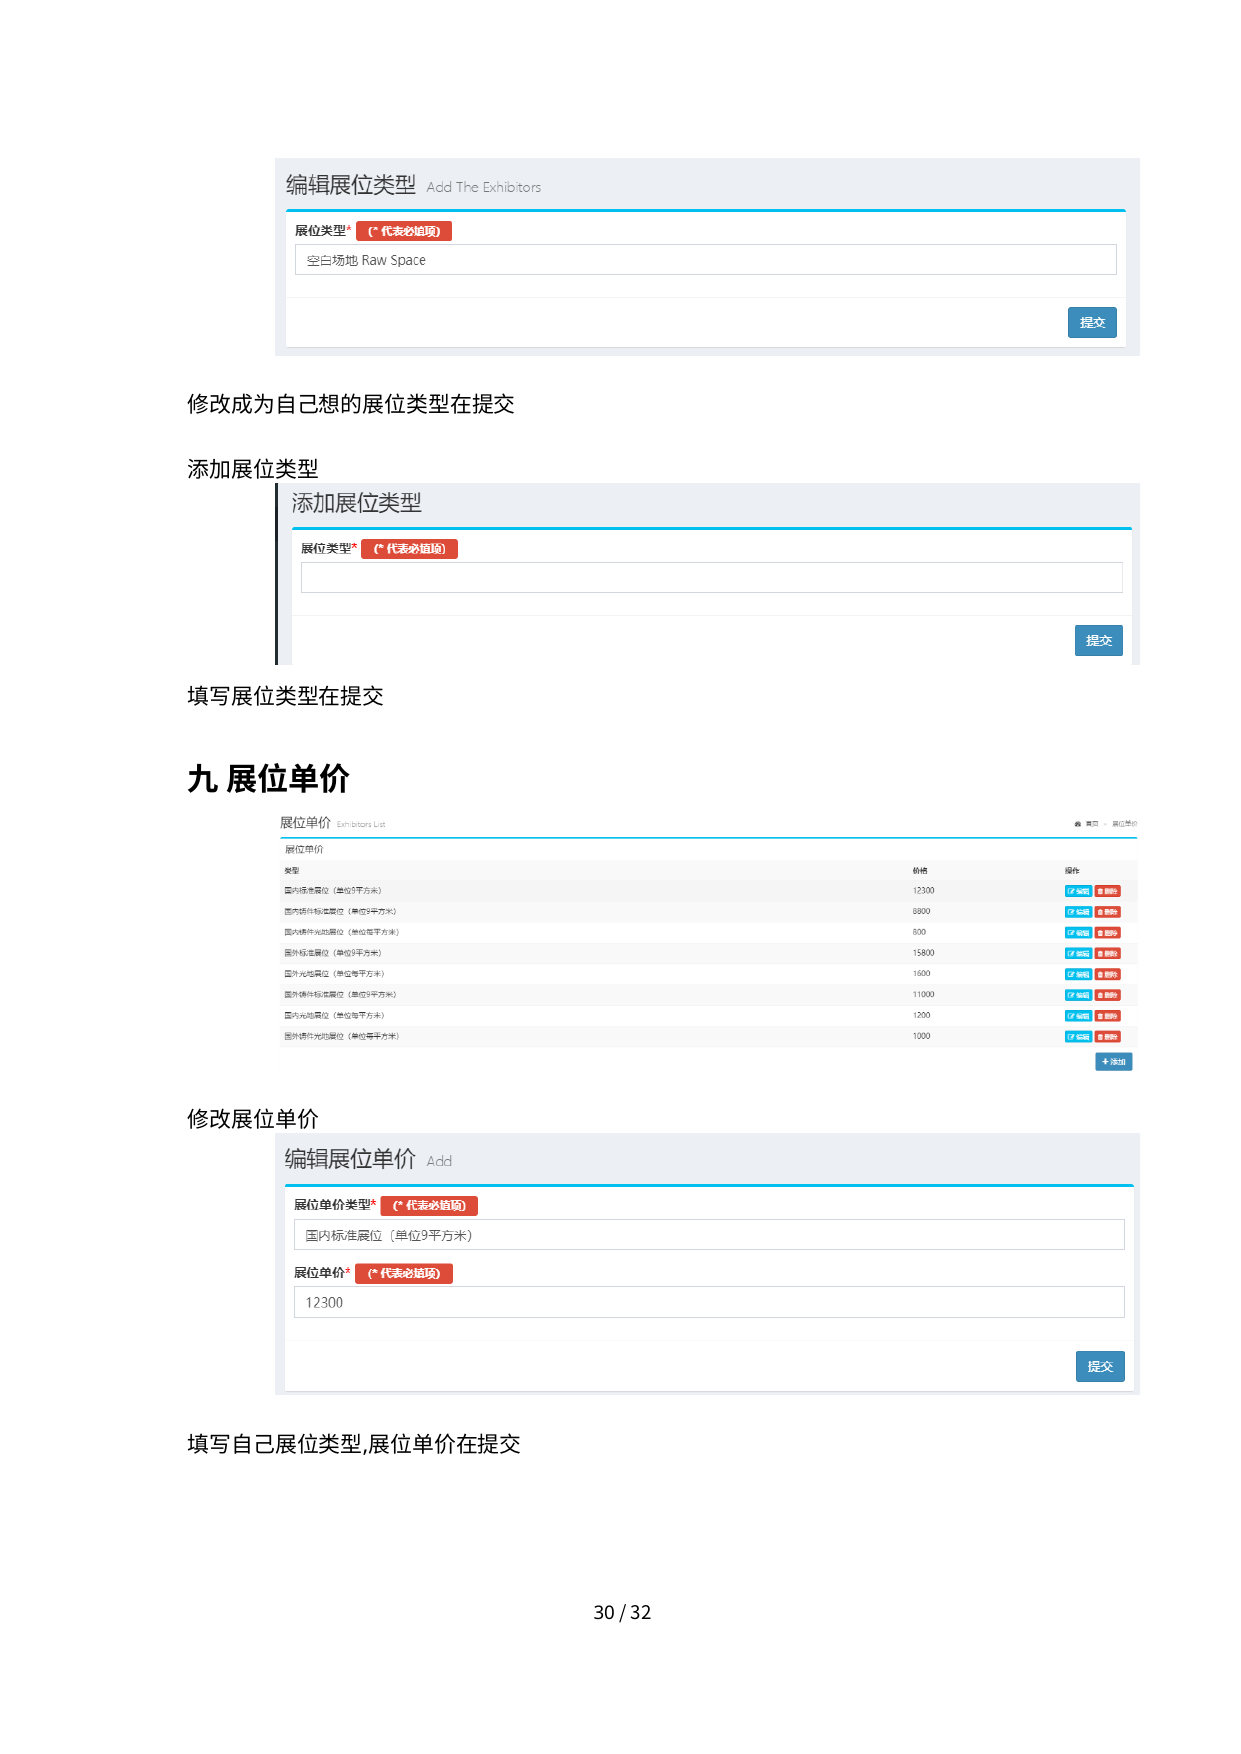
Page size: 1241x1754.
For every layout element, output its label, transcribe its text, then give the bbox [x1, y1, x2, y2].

picture [275, 483, 1141, 665]
picture [275, 1133, 1141, 1395]
text 填写自己展位类型,展位单价在提交 [187, 1426, 1053, 1459]
text 填写展位类型在提交 [187, 679, 1053, 711]
text 修改成为自己想的展位类型在提交 [187, 386, 1053, 419]
text 九 展位单价 [187, 744, 1053, 809]
text 修改展位单价 [187, 1101, 1053, 1134]
picture [275, 808, 1141, 1072]
text 添加展位类型 [187, 451, 1053, 484]
picture [275, 158, 1141, 356]
